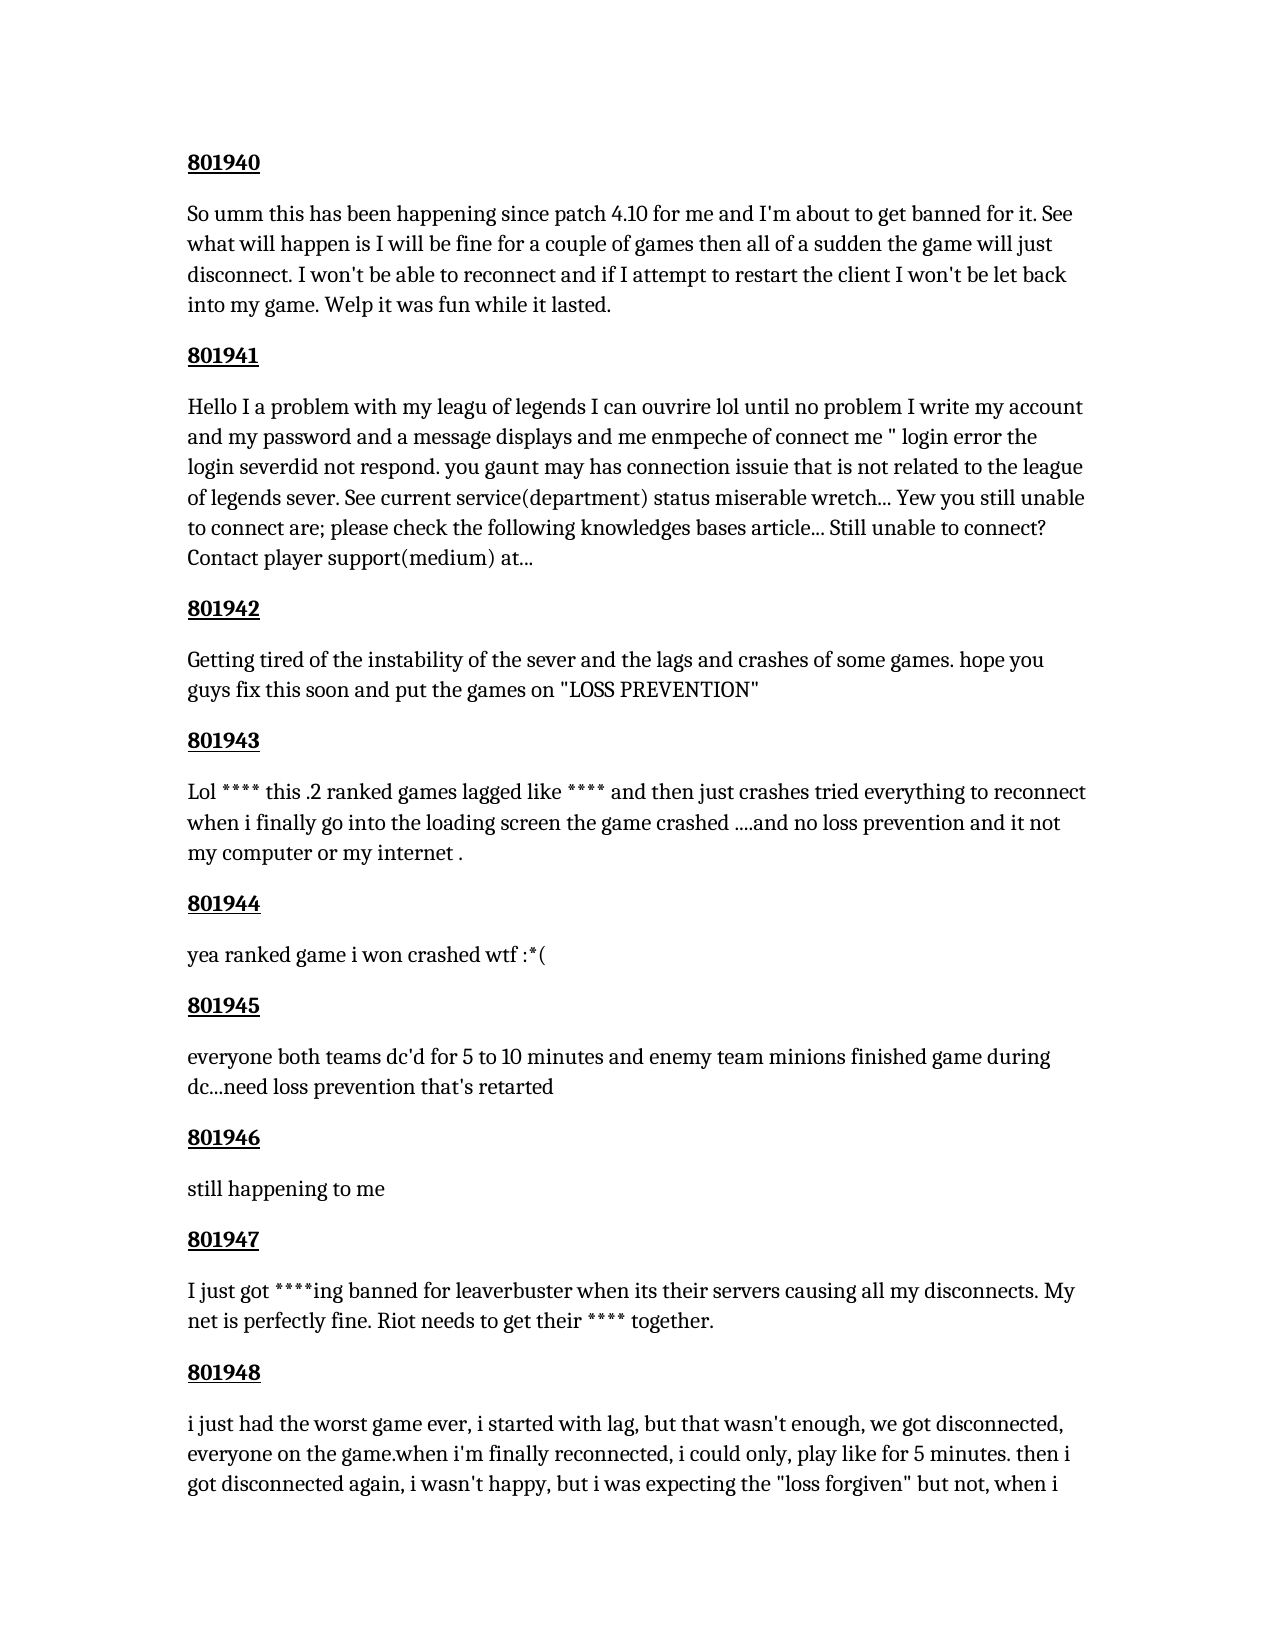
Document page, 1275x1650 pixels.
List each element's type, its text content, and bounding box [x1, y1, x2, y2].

text yea ranked game i won crashed wtf :*( [187, 942, 1087, 968]
text 801944 [187, 891, 1087, 917]
text Lol **** this .2 ranked games lagged like **** and then just crashes tried everything to reconnect when i finally go into the loading screen the game crashed ....and no loss prevention and it not my computer or my internet . [187, 779, 1087, 866]
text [187, 1410, 1087, 1497]
text 801943 [187, 728, 1087, 754]
text Getting tired of the instability of the sever and the lags and crashes of some games. hope you guys fix this soon and put the games on "LOSS PREVENTION" [187, 647, 1087, 703]
text everyone both teams dc'd for 5 to 10 minutes and enemy team minions finished game during dc...need loss prevention that's retarted [187, 1044, 1087, 1100]
text 801947 [187, 1227, 1087, 1253]
text So umm this has been happening since patch 4.10 for me and I'm about to get banned for it. See what will happen is I will be fine for a couple of games then all of a sudden the game will just disconnect. I won't be able to reconnect and if I attempt to restart the client I won't be let back into my game. Welp it was fun while it lasted. [187, 201, 1087, 318]
text 801946 [187, 1125, 1087, 1151]
text 801940 [187, 150, 1087, 176]
text 801945 [187, 993, 1087, 1019]
text 801941 [187, 343, 1087, 369]
text Hello I a problem with my leagu of legends I can ouvrire lol until no problem I write my account and my password and a message displays and me enmpeche of connect me " login error the login severdid not respond. you gaunt may has connection issuie that is not related to the league of legends sever. See current service(department) status miserable wretch... Yew you still unable to connect are; please check the following knowledges bases article... Still unable to connect? Contact player support(medium) at... [187, 394, 1087, 571]
text 801942 [187, 596, 1087, 622]
text I just got ****ing banned for leaverbuster when its their servers causing all my disconnects. My net is perfectly fine. Riot needs to get their **** together. [187, 1278, 1087, 1335]
text still happening to me [187, 1176, 1087, 1202]
text 801948 [187, 1359, 1087, 1386]
